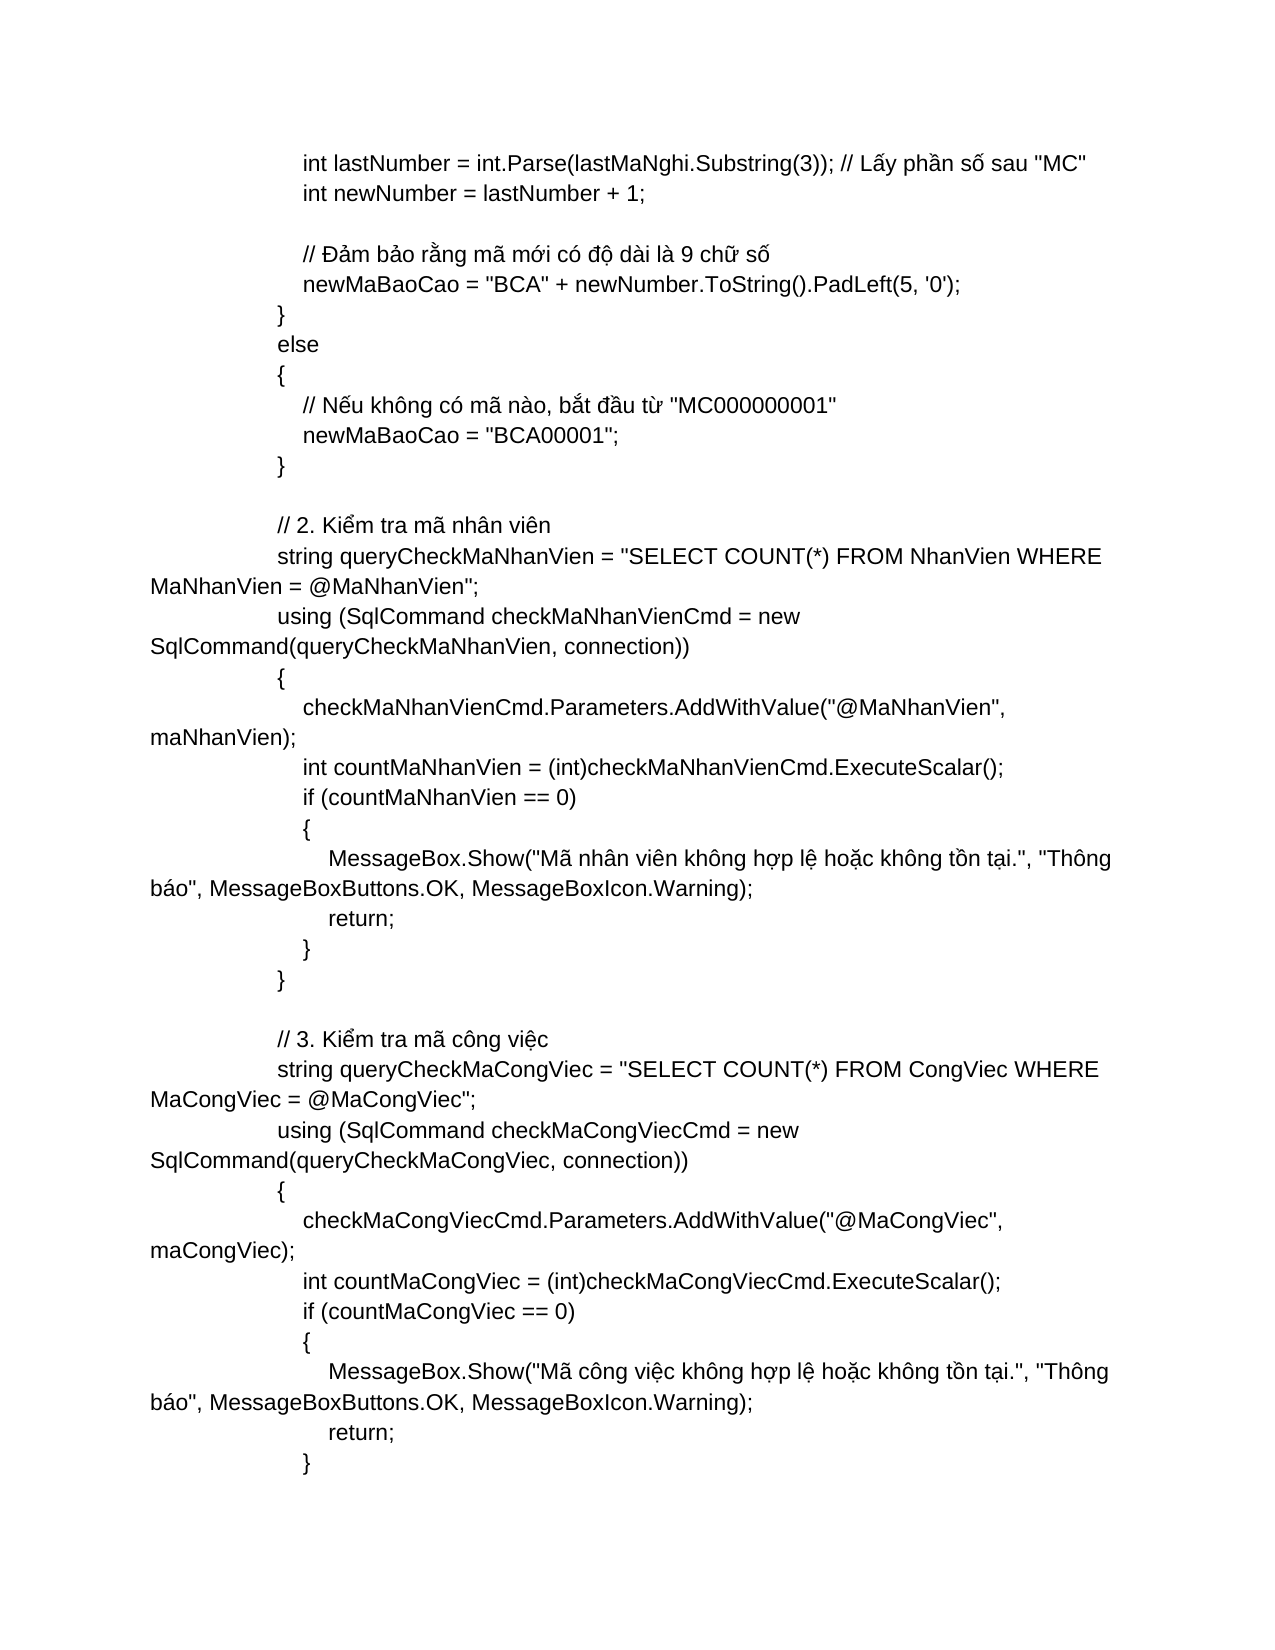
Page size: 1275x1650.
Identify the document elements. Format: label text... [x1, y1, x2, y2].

text // 2. Kiểm tra mã nhân viên [150, 512, 1125, 539]
text } [150, 301, 1125, 327]
text string queryCheckMaNhanVien = "SELECT COUNT(*) FROM NhanVien WHERE MaNhanVien = @MaNhanVien"; [150, 543, 1125, 599]
text int lastNumber = int.Parse(lastMaNghi.Substring(3)); // Lấy phần số sau "MC" [150, 150, 1125, 176]
text using (SqlCommand checkMaNhanVienCmd = new SqlCommand(queryCheckMaNhanVien, connection)) [150, 603, 1125, 660]
text checkMaNhanVienCmd.Parameters.AddWithValue("@MaNhanVien", maNhanVien); [150, 694, 1125, 750]
text newMaBaoCao = "BCA00001"; [150, 422, 1125, 448]
text } [150, 966, 1125, 992]
text using (SqlCommand checkMaCongViecCmd = new SqlCommand(queryCheckMaCongViec, connection)) [150, 1117, 1125, 1173]
text return; [150, 905, 1125, 932]
text int countMaNhanVien = (int)checkMaNhanVienCmd.ExecuteScalar(); [150, 754, 1125, 781]
text int newNumber = lastNumber + 1; [150, 180, 1125, 207]
text MessageBox.Show("Mã công việc không hợp lệ hoặc không tồn tại.", "Thông báo", MessageBoxButtons.OK, MessageBoxIcon.Warning); [150, 1358, 1125, 1415]
text string queryCheckMaCongViec = "SELECT COUNT(*) FROM CongViec WHERE MaCongViec = @MaCongViec"; [150, 1056, 1125, 1113]
text } [150, 935, 1125, 962]
text if (countMaCongViec == 0) [150, 1298, 1125, 1324]
text return; [150, 1419, 1125, 1445]
text } [150, 1449, 1125, 1475]
text else [150, 331, 1125, 358]
text MessageBox.Show("Mã nhân viên không hợp lệ hoặc không tồn tại.", "Thông báo", MessageBoxButtons.OK, MessageBoxIcon.Warning); [150, 845, 1125, 901]
text { [150, 1328, 1125, 1354]
text int countMaCongViec = (int)checkMaCongViecCmd.ExecuteScalar(); [150, 1268, 1125, 1294]
text { [150, 814, 1125, 841]
text newMaBaoCao = "BCA" + newNumber.ToString().PadLeft(5, '0'); [150, 271, 1125, 297]
text { [150, 361, 1125, 388]
text checkMaCongViecCmd.Parameters.AddWithValue("@MaCongViec", maCongViec); [150, 1207, 1125, 1264]
text } [150, 452, 1125, 478]
text if (countMaNhanVien == 0) [150, 784, 1125, 811]
text // Nếu không có mã nào, bắt đầu từ "MC000000001" [150, 392, 1125, 418]
text { [150, 663, 1125, 690]
text // Đảm bảo rằng mã mới có độ dài là 9 chữ số [150, 241, 1125, 267]
text { [150, 1177, 1125, 1203]
text // 3. Kiểm tra mã công việc [150, 1026, 1125, 1052]
